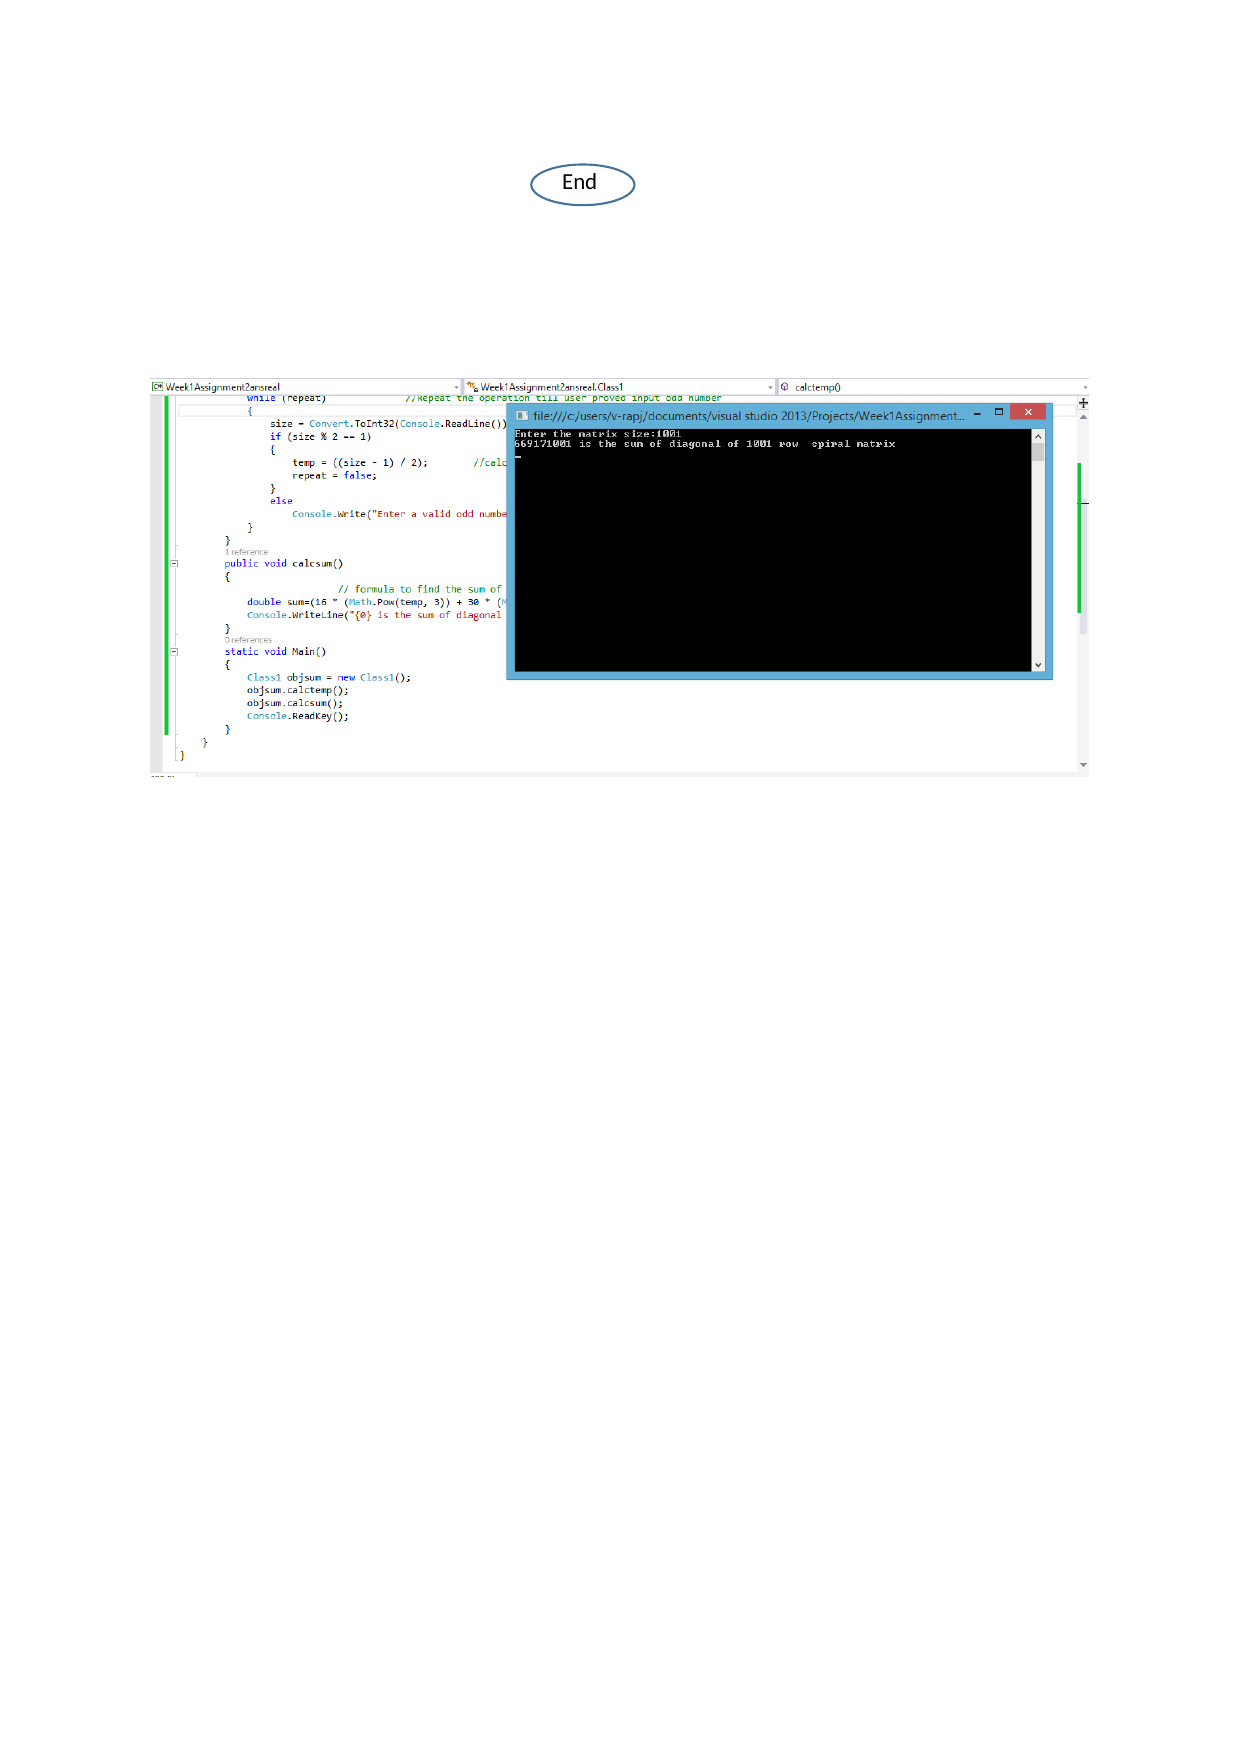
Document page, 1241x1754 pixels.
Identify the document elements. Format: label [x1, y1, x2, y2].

picture [150, 378, 1089, 777]
